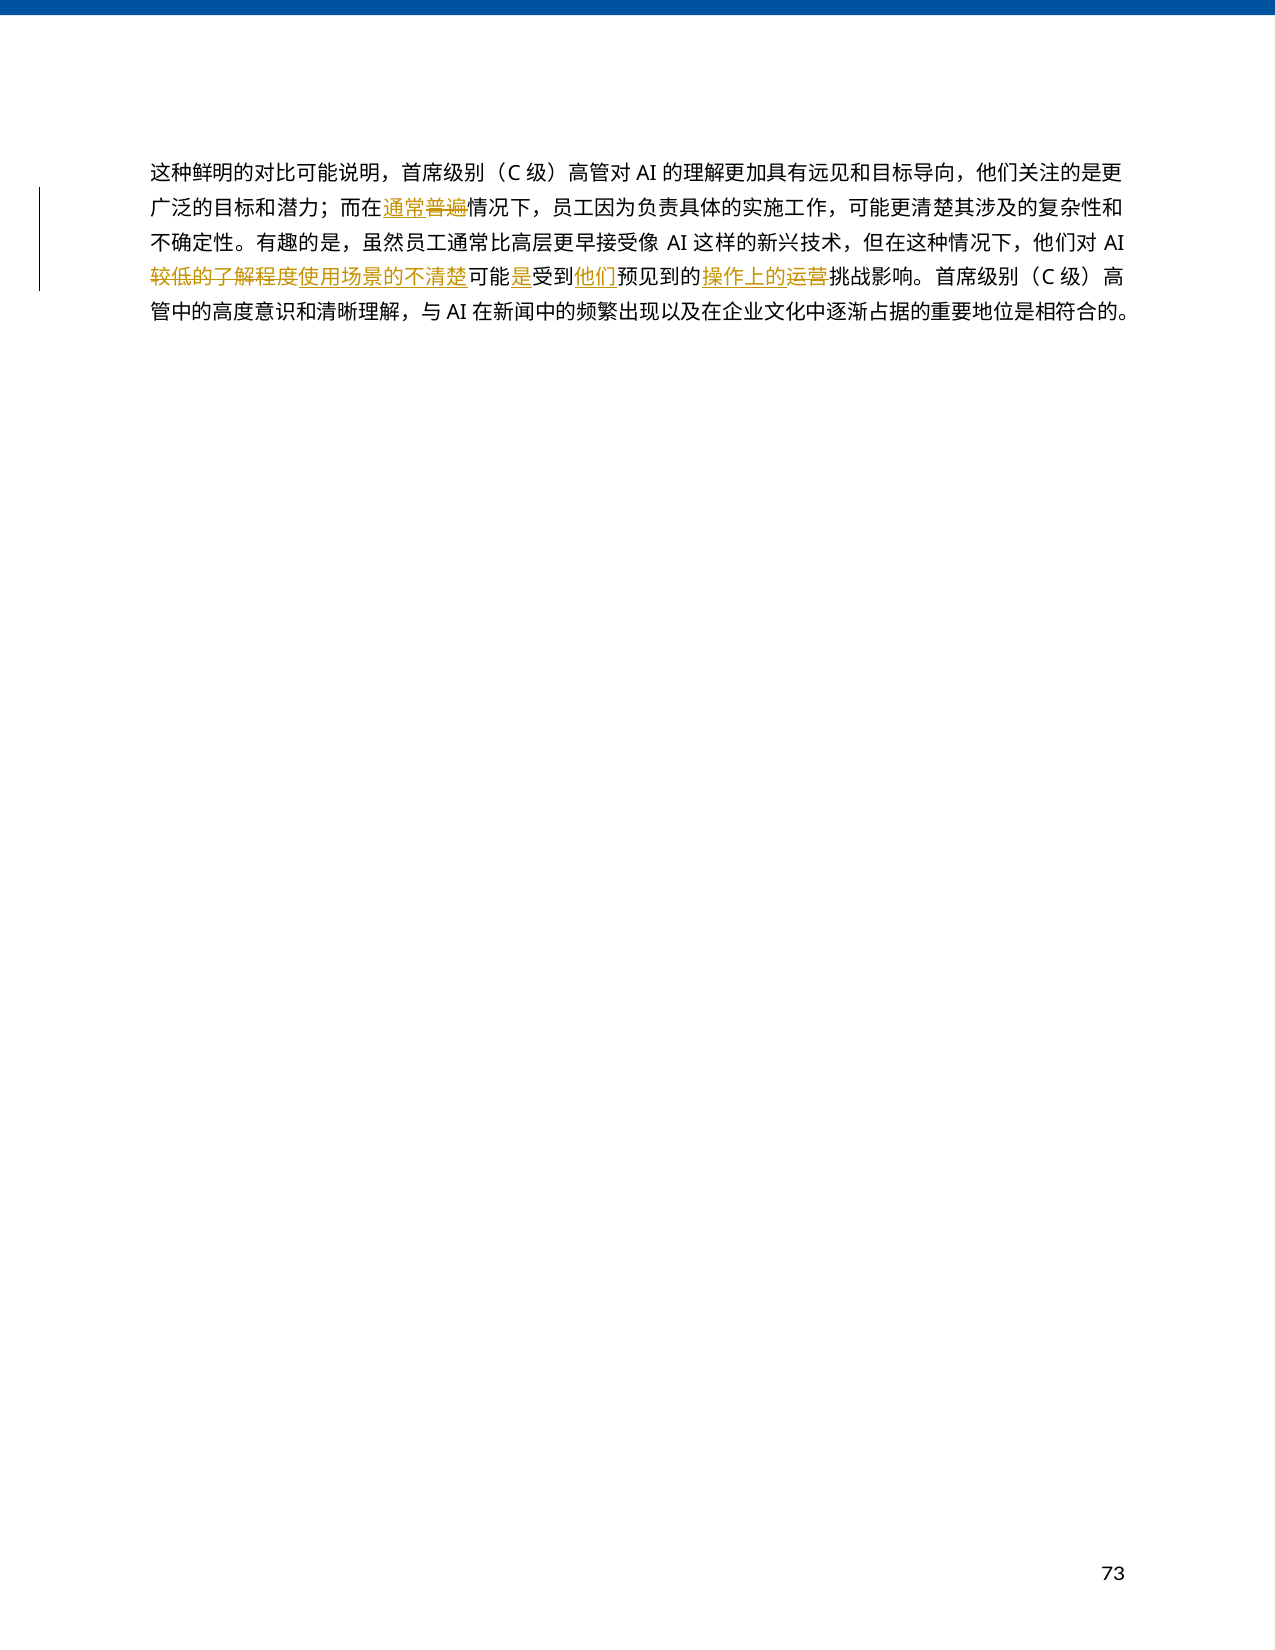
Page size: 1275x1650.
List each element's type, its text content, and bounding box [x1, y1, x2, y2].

text 这种鲜明的对比可能说明，首席级别（C 级）高管对 AI 的理解更加具有远见和目标导向，他们关注的是更广泛的目标和潜力；而在情况下，员工因为负责具体的实施工作，可能更清楚其涉及的复杂性和不确定性。有趣的是，虽然员工通常比高层更早接受像 AI 这样的新兴技术，但在这种情况下，他们对 AI 可能受到预见到的挑战影响。首席级别（C 级）高管中的高度意识和清晰理解，与 AI 在新闻中的频繁出现以及在企业文化中逐渐占据的重要地位是相符合的。 [150, 156, 1124, 326]
